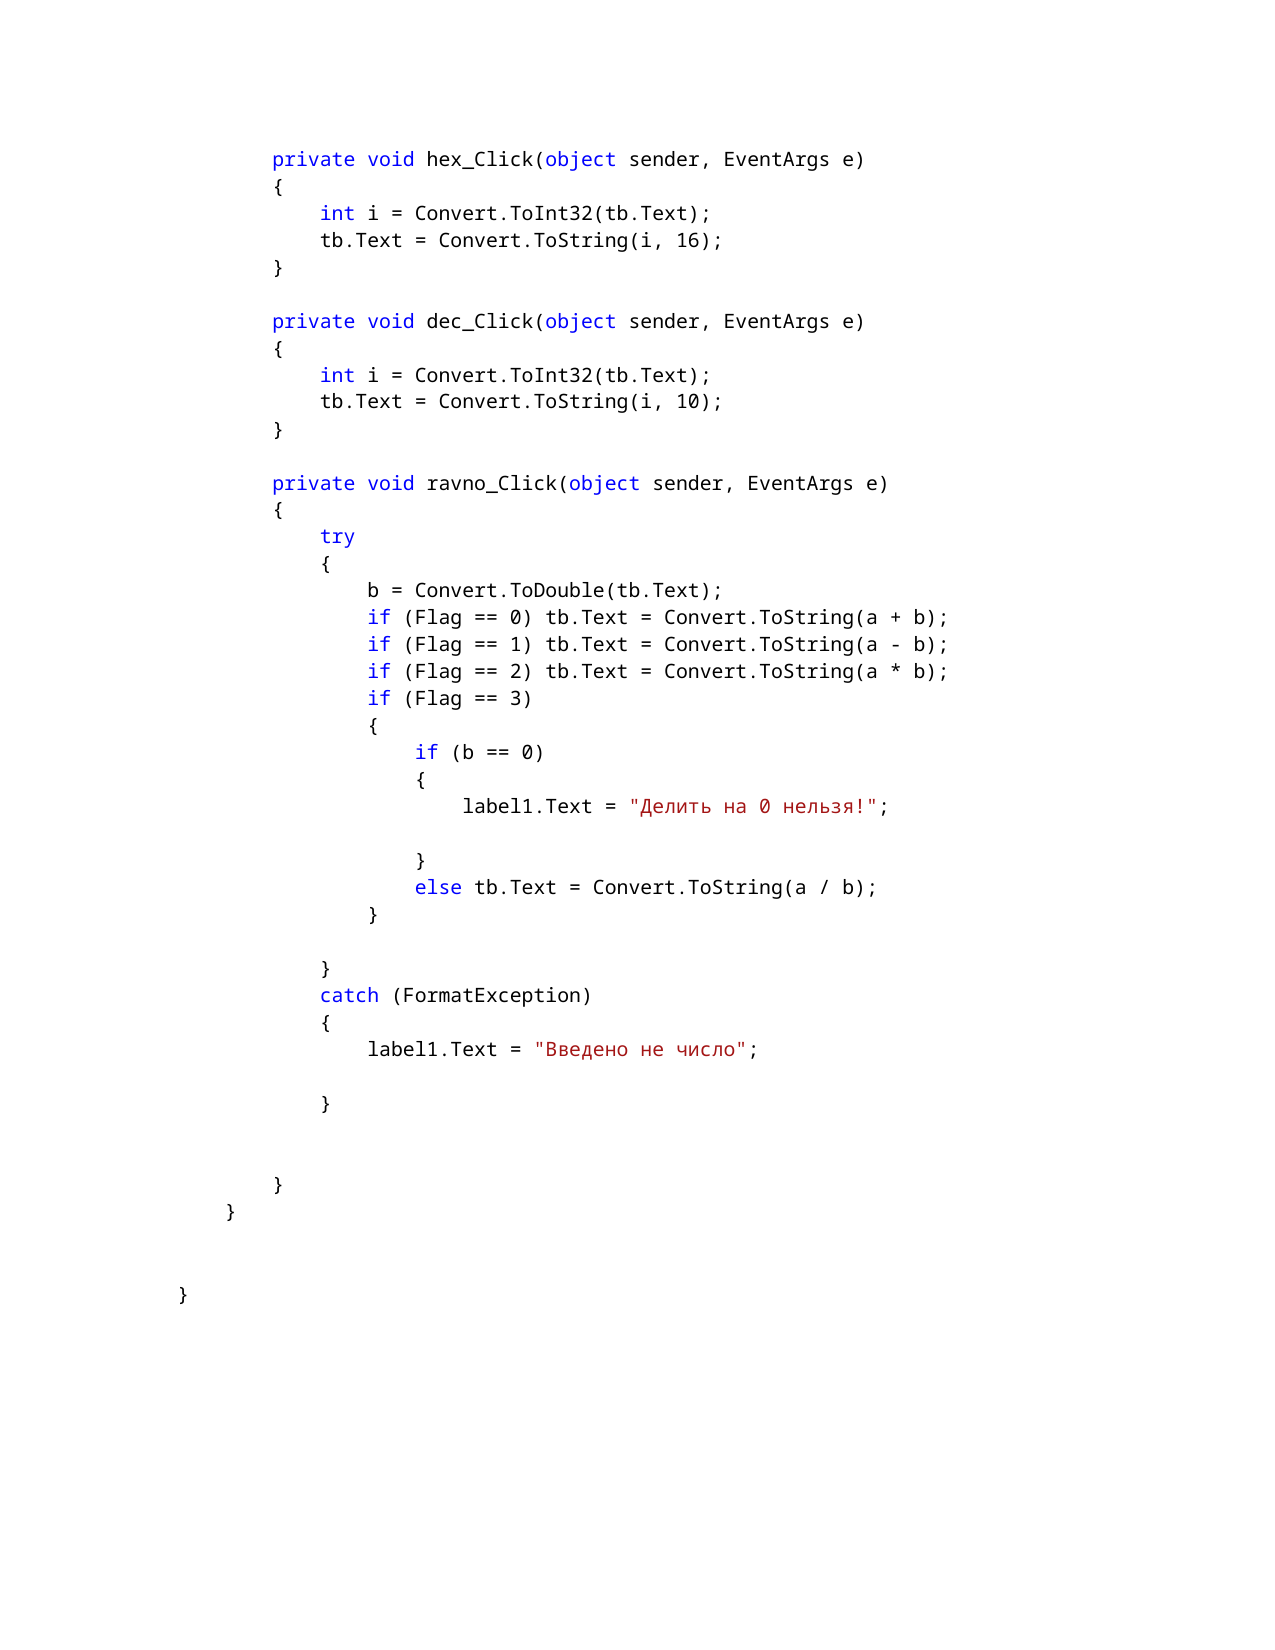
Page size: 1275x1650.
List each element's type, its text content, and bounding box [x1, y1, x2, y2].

text if (Flag == 0) tb.Text = Convert.ToString(a + b); [177, 604, 1186, 631]
text { [177, 766, 1186, 792]
text } [177, 954, 1186, 981]
text else tb.Text = Convert.ToString(a / b); [177, 873, 1186, 900]
text catch (FormatException) [177, 981, 1186, 1008]
text } [177, 253, 1186, 280]
text private void ravno_Click(object sender, EventArgs e) [177, 469, 1186, 496]
text } [177, 900, 1186, 927]
text private void hex_Click(object sender, EventArgs e) [177, 145, 1186, 172]
text } [177, 1197, 1186, 1224]
text int i = Convert.ToInt32(tb.Text); [177, 361, 1186, 388]
text if (b == 0) [177, 738, 1186, 766]
text { [177, 334, 1186, 361]
text b = Convert.ToDouble(tb.Text); [177, 577, 1186, 604]
text { [177, 550, 1186, 577]
text } [177, 1280, 1186, 1307]
text } [177, 415, 1186, 442]
text if (Flag == 2) tb.Text = Convert.ToString(a * b); [177, 658, 1186, 684]
text } [177, 1170, 1186, 1197]
text int i = Convert.ToInt32(tb.Text); [177, 199, 1186, 226]
text } [177, 1089, 1186, 1116]
text } [177, 846, 1186, 873]
text tb.Text = Convert.ToString(i, 16); [177, 226, 1186, 253]
text { [177, 712, 1186, 738]
text label1.Text = "Введено не число"; [177, 1035, 1186, 1062]
text private void dec_Click(object sender, EventArgs e) [177, 307, 1186, 334]
text { [177, 496, 1186, 523]
text { [177, 1008, 1186, 1035]
text if (Flag == 1) tb.Text = Convert.ToString(a - b); [177, 631, 1186, 658]
text try [177, 523, 1186, 550]
text label1.Text = "Делить на 0 нельзя!"; [177, 792, 1186, 819]
text if (Flag == 3) [177, 684, 1186, 712]
text tb.Text = Convert.ToString(i, 10); [177, 388, 1186, 415]
text { [177, 172, 1186, 199]
